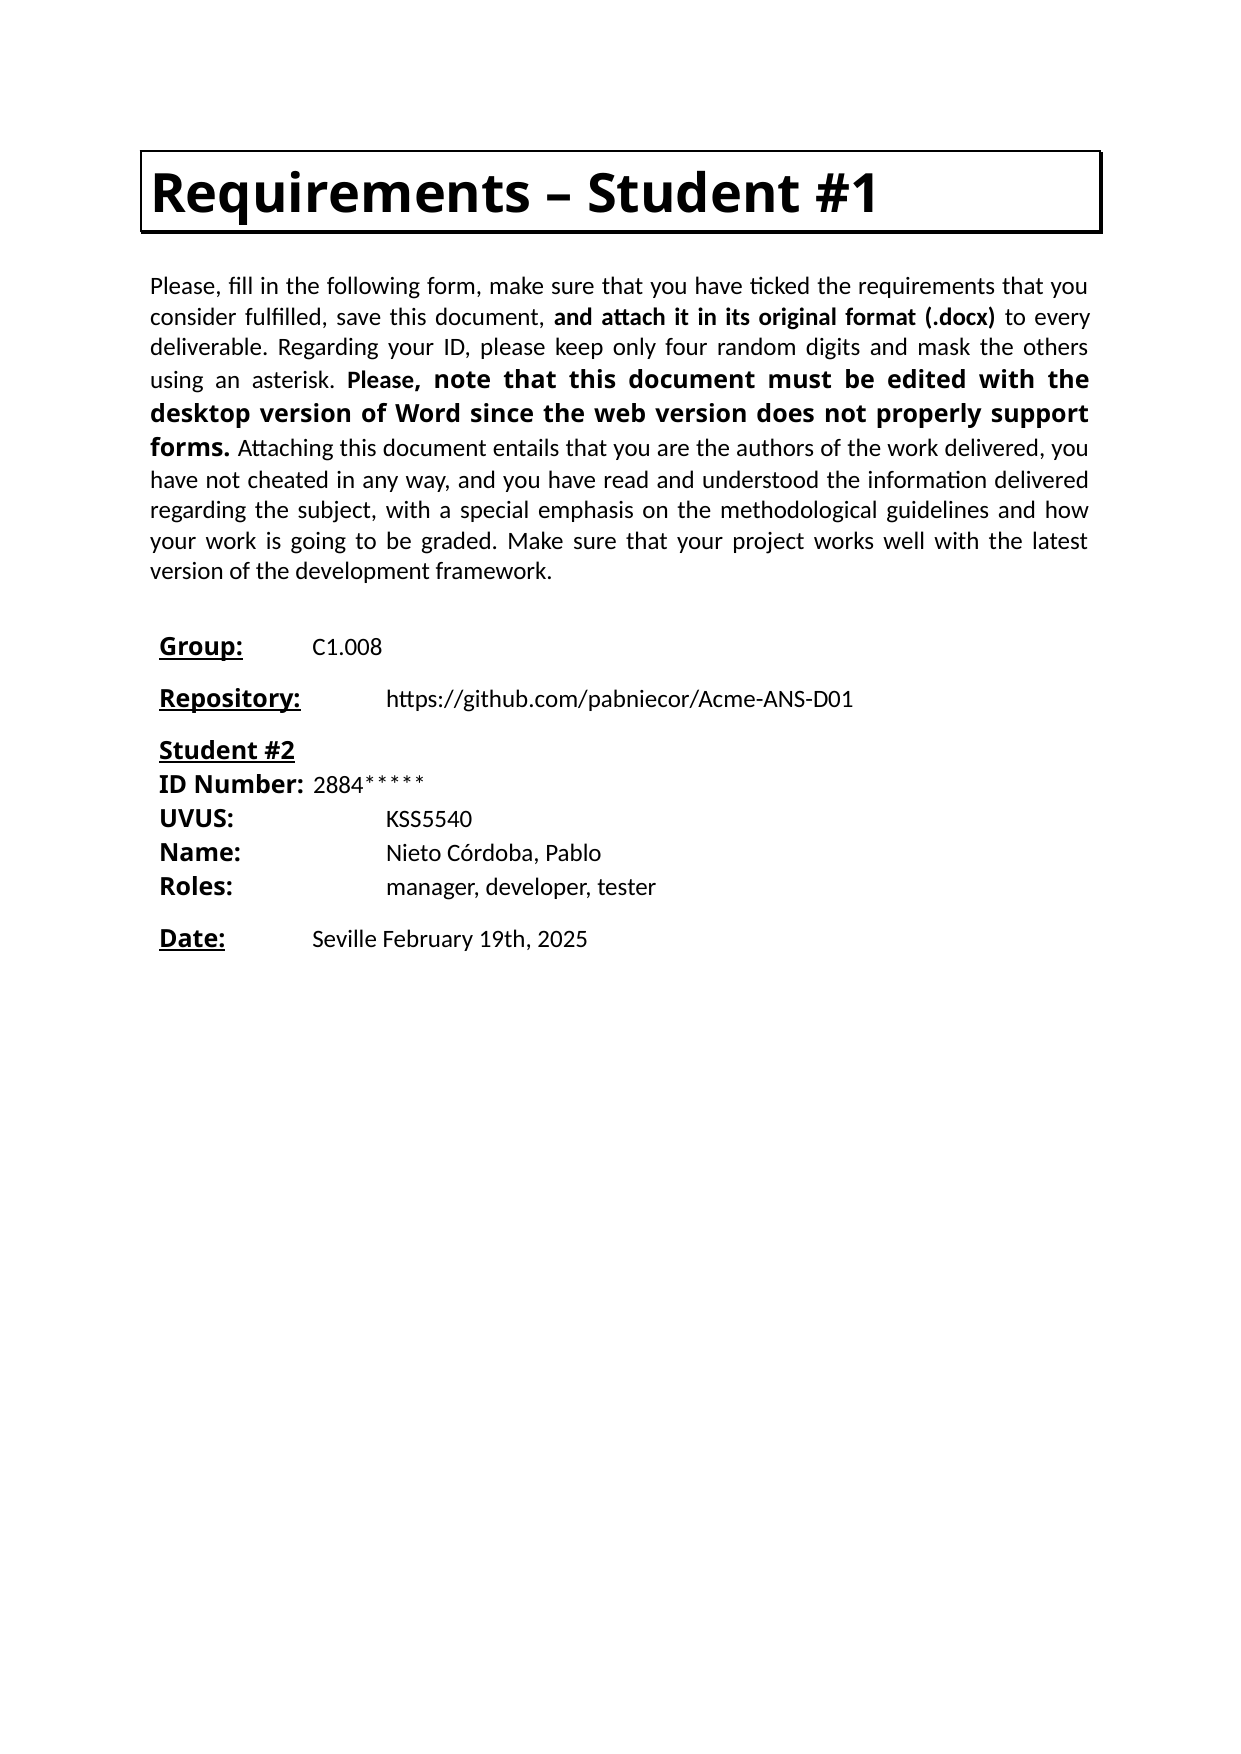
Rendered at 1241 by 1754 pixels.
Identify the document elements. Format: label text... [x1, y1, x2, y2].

table_header Group: [150, 620, 1090, 672]
subtitle Requirements – Student #1 [142, 152, 1099, 230]
table_cell Student #2 ID Number: UVUS: Name: Roles: [150, 724, 1090, 912]
table_cell Date: [150, 912, 1090, 963]
table_cell Repository: [150, 672, 1090, 724]
text Please, fill in the following form, make sure that you have ticked the requirements that you consider fulfilled, save this document, and attach it in its original format (.docx) to every deliverable. Regarding your ID, please keep only four random digits and mask the others using an asterisk. Please, note that this document must be edited with the desktop version of Word since the web version does not properly support forms. Attaching this document entails that you are the authors of the work delivered, you have not cheated in any way, and you have read and understood the information delivered regarding the subject, with a special emphasis on the methodological guidelines and how your work is going to be graded. Make sure that your project works well with the latest version of the development framework. [150, 270, 1090, 586]
